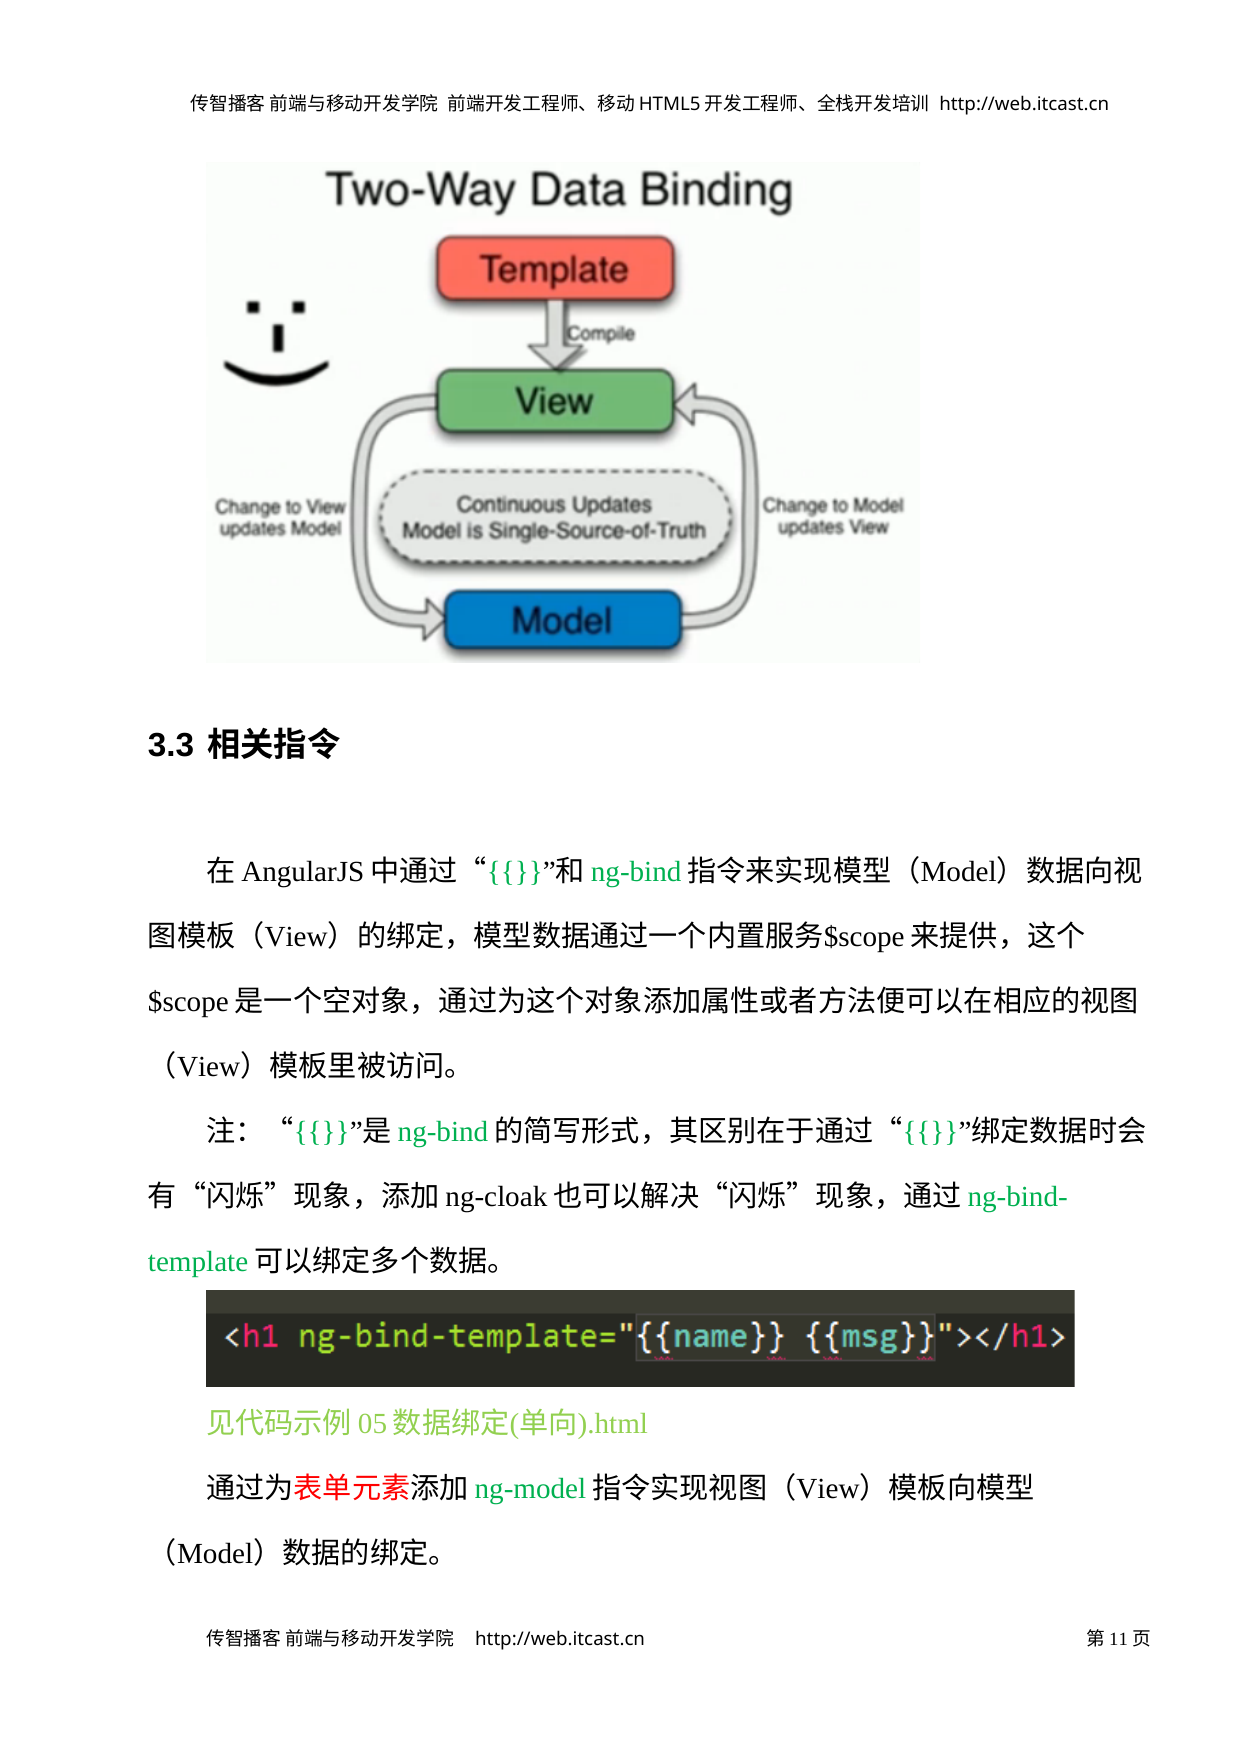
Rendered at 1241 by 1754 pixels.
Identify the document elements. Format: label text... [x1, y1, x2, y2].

text 见代码示例05数据绑定(单向).html [148, 1388, 1152, 1453]
picture [206, 162, 921, 663]
text 在AngularJS中通过“{{}}”和ng-bind指令来实现模型（Model）数据向视图模板（View）的绑定，模型数据通过一个内置服务$scope来提供，这个$scope是一个空对象，通过为这个对象添加属性或者方法便可以在相应的视图（View）模板里被访问。 [148, 836, 1152, 1096]
picture [206, 1290, 1075, 1387]
subtitle 相关指令 [148, 709, 1152, 774]
text 通过为表单元素添加ng-model指令实现视图（View）模板向模型（Model）数据的绑定。 [148, 1453, 1152, 1583]
text 注：“{{}}”是ng-bind的简写形式，其区别在于通过“{{}}”绑定数据时会有“闪烁”现象，添加ng-cloak也可以解决“闪烁”现象，通过ng-bind-template可以绑定多个数据。 [148, 1096, 1152, 1291]
